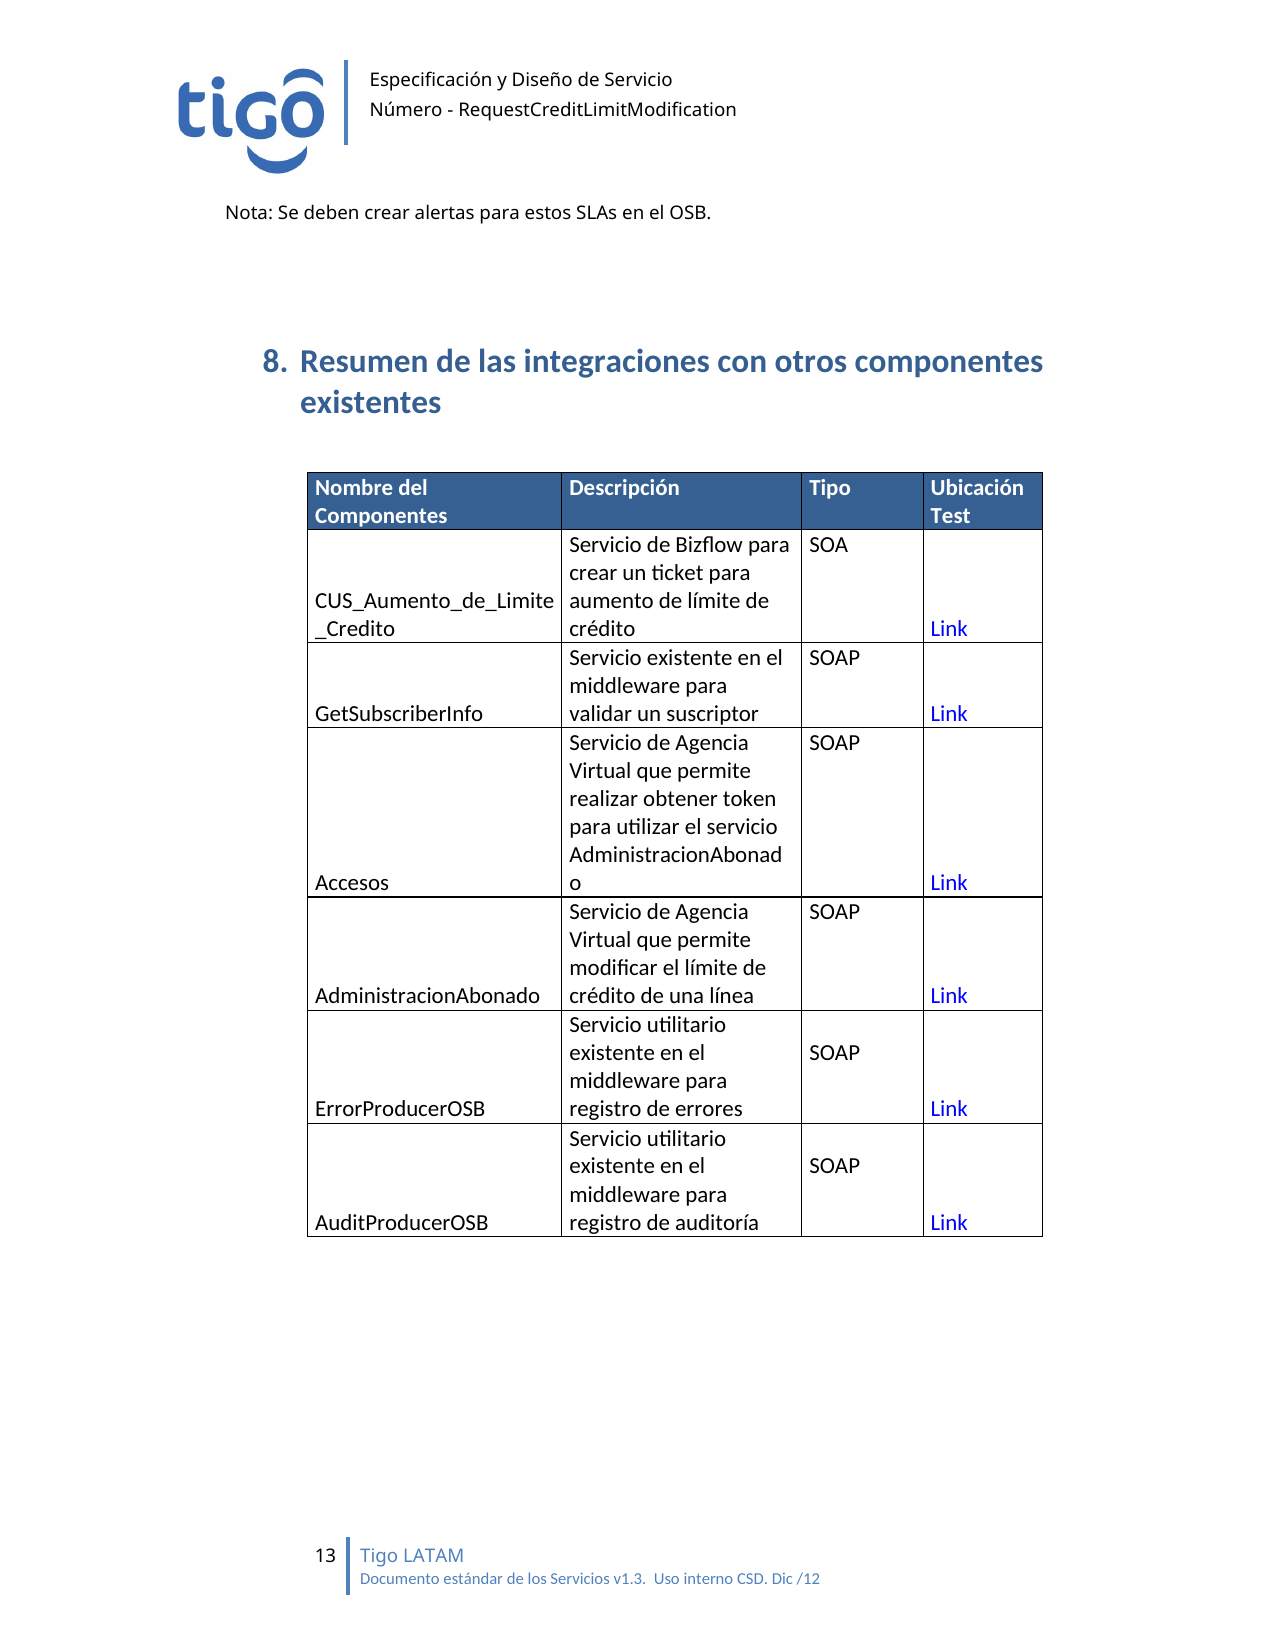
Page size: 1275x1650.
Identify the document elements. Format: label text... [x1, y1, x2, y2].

table_cell Link [924, 898, 1042, 1009]
table_header Nombre del Componentes [308, 473, 561, 529]
picture [177, 67, 326, 176]
table_cell AuditProducerOSB [308, 1124, 561, 1236]
table_cell Servicio utilitario existente en el middleware para registro de errores [562, 1011, 801, 1123]
table_cell AdministracionAbonado [308, 898, 561, 1009]
table_header Descripción [562, 473, 801, 529]
table_cell Servicio de Bizflow para crear un ticket para aumento de límite de crédito [562, 530, 801, 642]
table_cell Link [924, 643, 1042, 727]
table_cell Link [924, 728, 1042, 896]
table_cell Servicio de Agencia Virtual que permite realizar obtener token para utilizar el servicio AdministracionAbonado [562, 728, 801, 896]
table_header Tipo [802, 473, 923, 529]
table_cell SOAP [802, 643, 923, 727]
table_cell Servicio existente en el middleware para validar un suscriptor [562, 643, 801, 727]
table_cell Accesos [308, 728, 561, 896]
table_cell Link [924, 1011, 1042, 1123]
table_cell CUS_Aumento_de_Limite _Credito [308, 530, 561, 642]
text Nota: Se deben crear alertas para estos SLAs en el OSB. [225, 170, 1125, 225]
table_cell SOAP [802, 1124, 923, 1236]
table_cell SOA [802, 530, 923, 642]
table_cell SOAP [802, 898, 923, 1009]
table_cell Link [924, 530, 1042, 642]
table_cell ErrorProducerOSB [308, 1011, 561, 1123]
subtitle Resumen de las integraciones con otros componentes existentes [262, 340, 1125, 422]
table_cell Servicio utilitario existente en el middleware para registro de auditoría [562, 1124, 801, 1236]
table_cell Link [924, 1124, 1042, 1236]
table_cell GetSubscriberInfo [308, 643, 561, 727]
table_header Ubicación Test [924, 473, 1042, 529]
table_cell SOAP [802, 728, 923, 896]
table_cell Servicio de Agencia Virtual que permite modificar el límite de crédito de una línea [562, 898, 801, 1009]
table_cell SOAP [802, 1011, 923, 1123]
